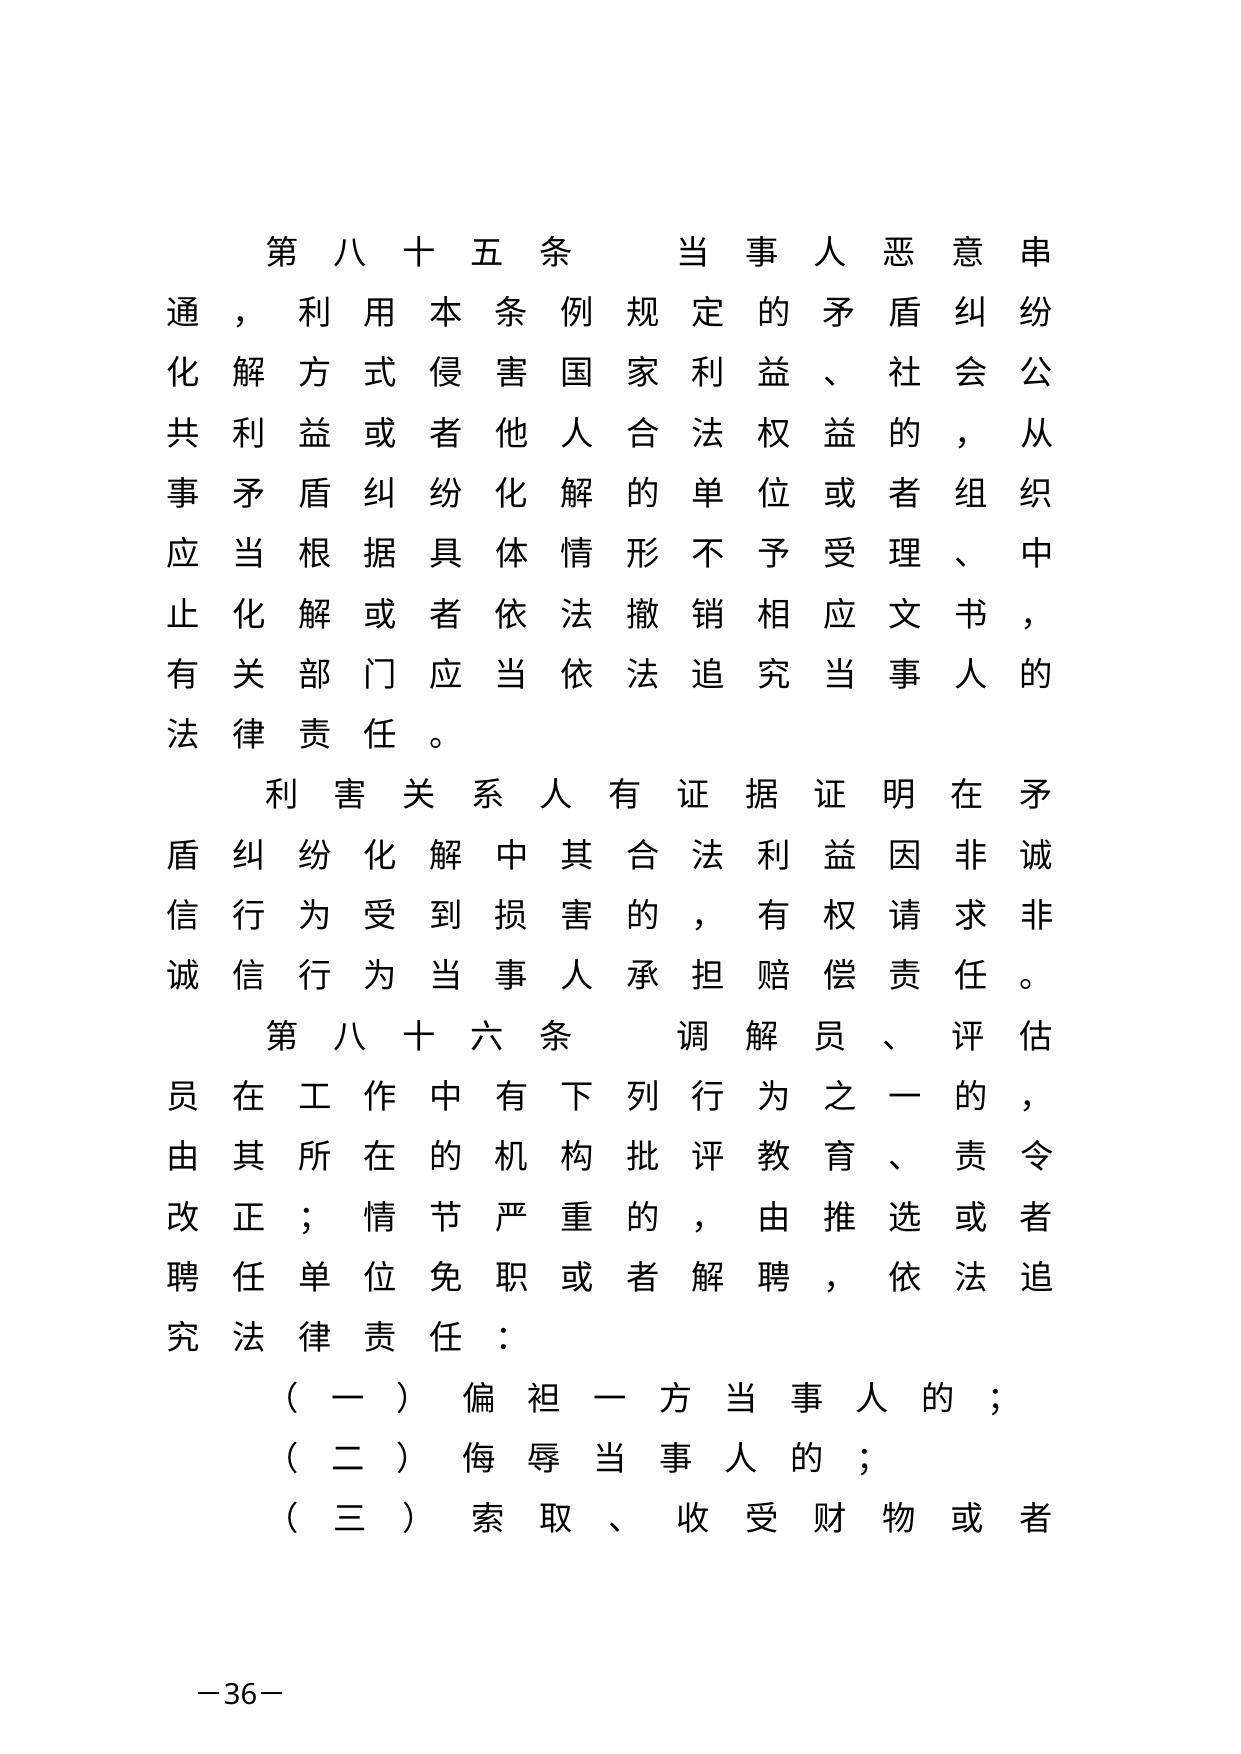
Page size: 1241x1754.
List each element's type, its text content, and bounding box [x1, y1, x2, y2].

text 利害关系人有证据证明在矛盾纠纷化解中其合法利益因非诚信行为受到损害的，有权请求非诚信行为当事人承担赔偿责任。 [167, 762, 1085, 1003]
text 第八十五条 当事人恶意串通，利用本条例规定的矛盾纠纷化解方式侵害国家利益、社会公共利益或者他人合法权益的，从事矛盾纠纷化解的单位或者组织应当根据具体情形不予受理、中止化解或者依法撤销相应文书，有关部门应当依法追究当事人的法律责任。 [167, 219, 1085, 762]
text （二）侮辱当事人的； [167, 1426, 1085, 1486]
text 第八十六条 调解员、评估员在工作中有下列行为之一的，由其所在的机构批评教育、责令改正；情节严重的，由推选或者聘任单位免职或者解聘，依法追究法律责任： [167, 1003, 1085, 1365]
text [167, 1486, 1085, 1546]
text （一）偏袒一方当事人的； [167, 1365, 1085, 1426]
